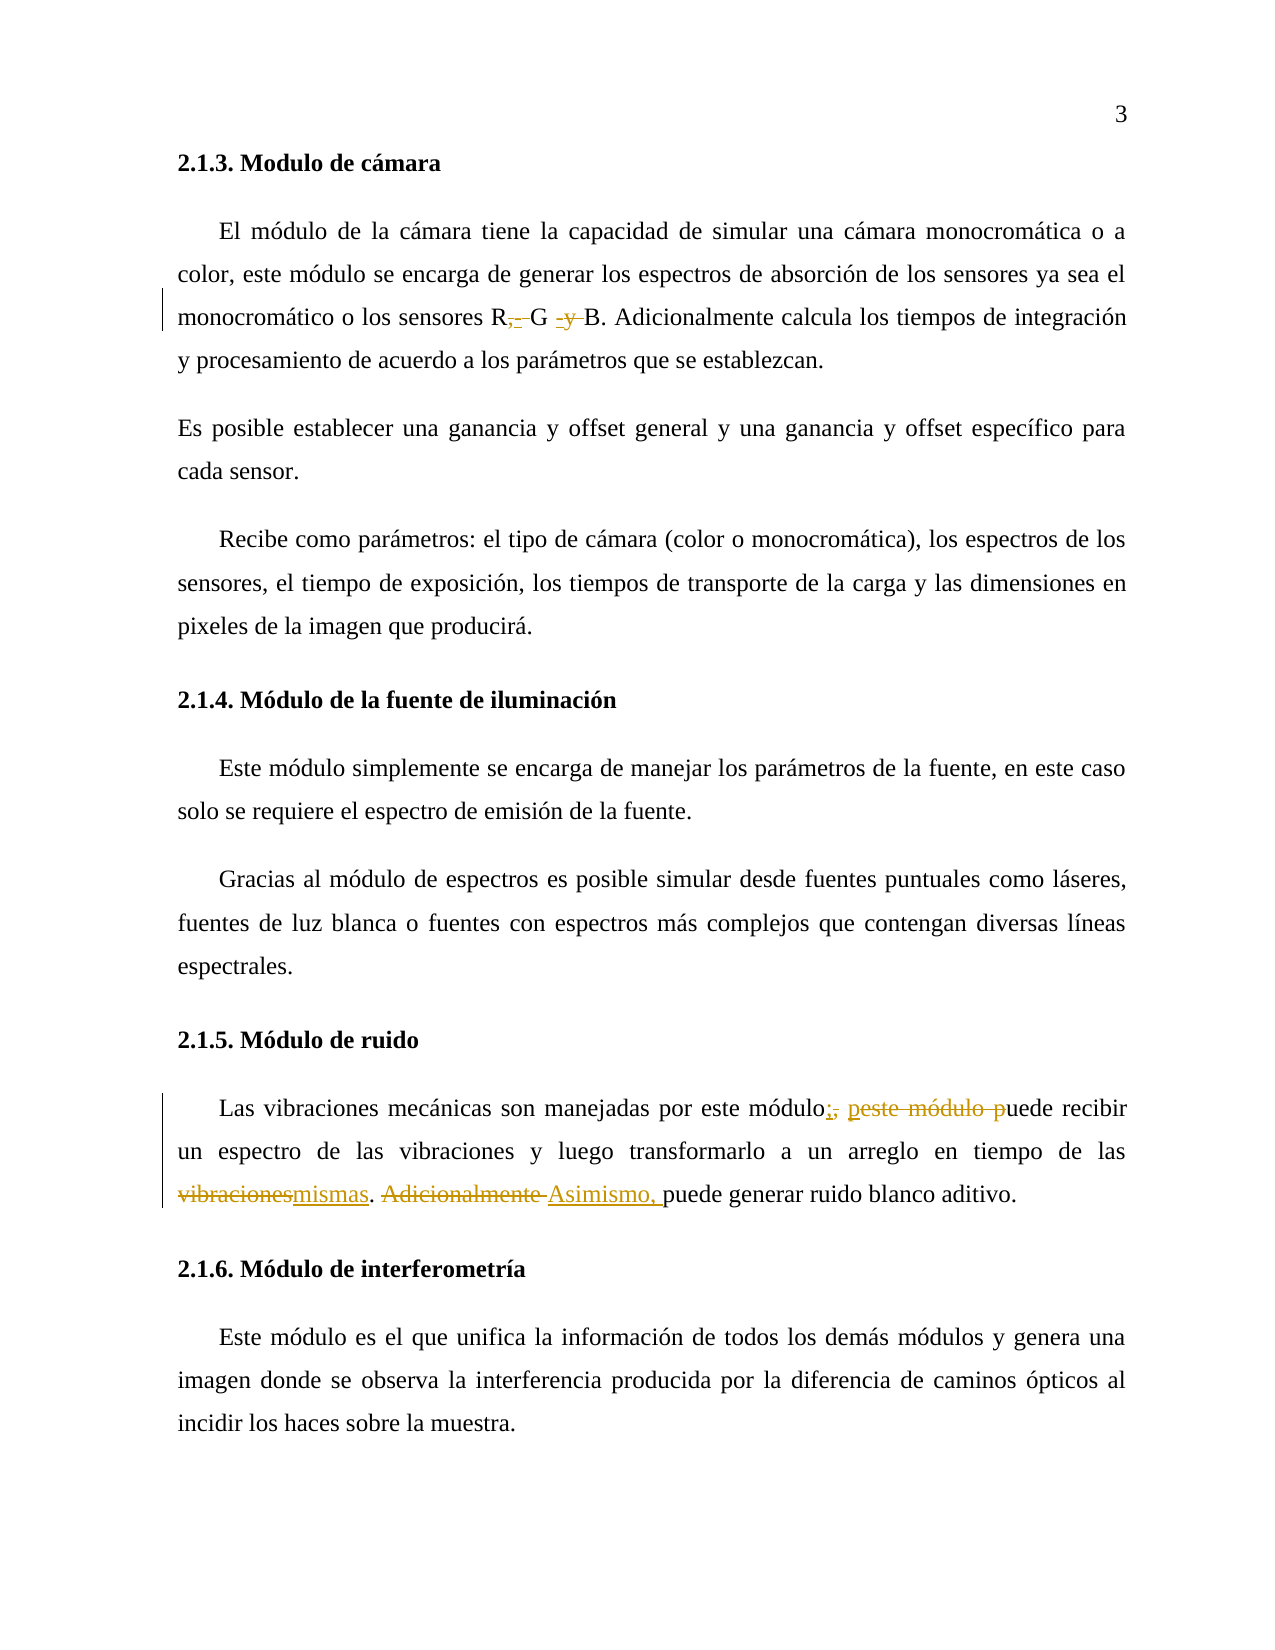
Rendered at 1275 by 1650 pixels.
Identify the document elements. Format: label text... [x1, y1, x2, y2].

subtitle Módulo de ruido [177, 1025, 1127, 1054]
text Este módulo simplemente se encarga de manejar los parámetros de la fuente, en este caso solo se requiere el espectro de emisión de la fuente. [177, 753, 1127, 825]
text Recibe como parámetros: el tipo de cámara (color o monocromática), los espectros de los sensores, el tiempo de exposición, los tiempos de transporte de la carga y las dimensiones en pixeles de la imagen que producirá. [177, 524, 1127, 639]
subtitle Modulo de cámara [177, 148, 1127, 176]
text Las vibraciones mecánicas son manejadas por este módulo uede recibir un espectro de las vibraciones y luego transformarlo a un arreglo en tiempo de las . puede generar ruido blanco aditivo. [177, 1093, 1127, 1208]
subtitle Módulo de interferometría [177, 1254, 1127, 1283]
text El módulo de la cámara tiene la capacidad de simular una cámara monocromática o a color, este módulo se encarga de generar los espectros de absorción de los sensores ya sea el monocromático o los sensores RG B. Adicionalmente calcula los tiempos de integración y procesamiento de acuerdo a los parámetros que se establezcan. [177, 216, 1127, 374]
subtitle Módulo de la fuente de iluminación [177, 685, 1127, 714]
text Es posible establecer una ganancia y offset general y una ganancia y offset específico para cada sensor. [177, 413, 1127, 485]
text Gracias al módulo de espectros es posible simular desde fuentes puntuales como láseres, fuentes de luz blanca o fuentes con espectros más complejos que contengan diversas líneas espectrales. [177, 864, 1127, 979]
text Este módulo es el que unifica la información de todos los demás módulos y genera una imagen donde se observa la interferencia producida por la diferencia de caminos ópticos al incidir los haces sobre la muestra. [177, 1322, 1127, 1437]
